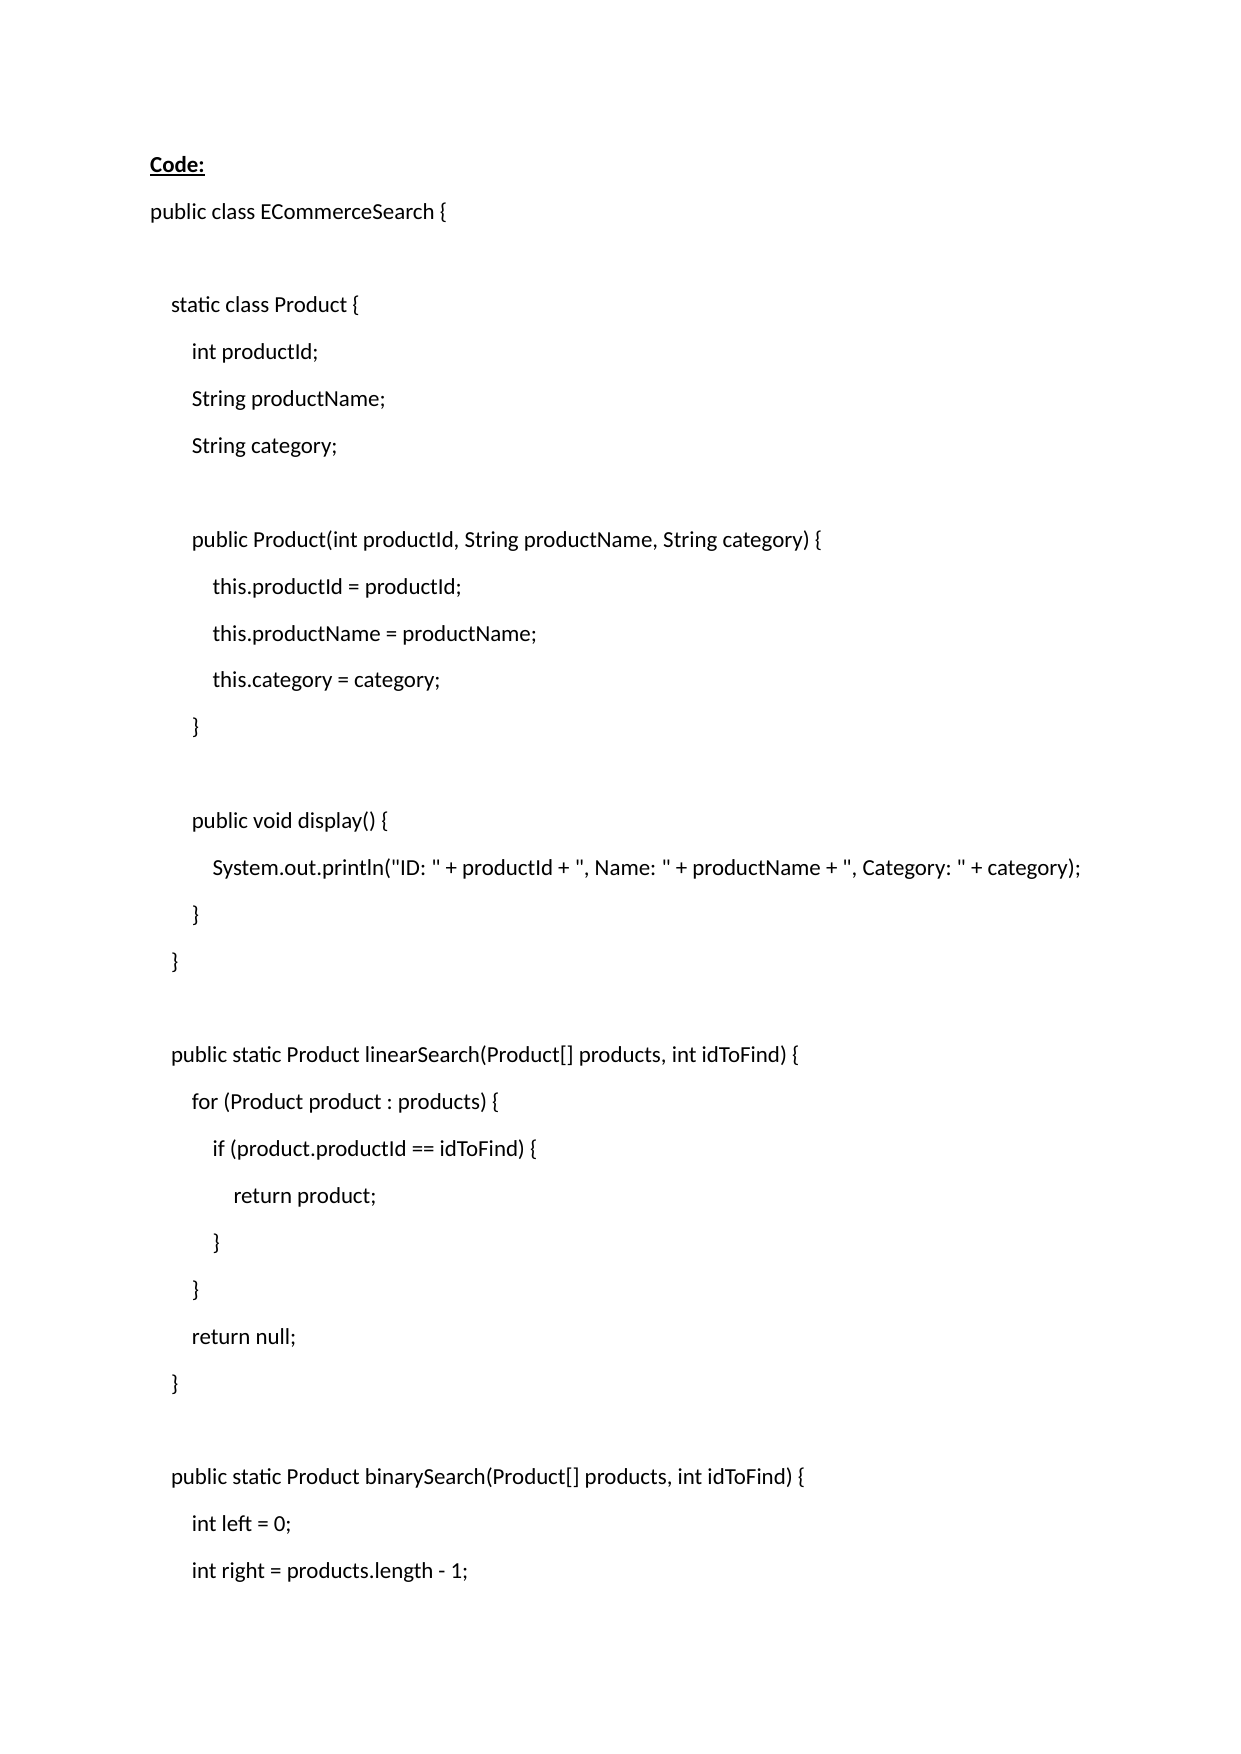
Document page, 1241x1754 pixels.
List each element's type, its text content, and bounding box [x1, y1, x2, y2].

text if (product.productId == idToFind) { [150, 1134, 1090, 1162]
text } [150, 947, 1090, 975]
text this.productName = productName; [150, 619, 1090, 647]
text public Product(int productId, String productName, String category) { [150, 525, 1090, 553]
text return null; [150, 1322, 1090, 1350]
text } [150, 1369, 1090, 1397]
text } [150, 712, 1090, 741]
text public static Product binarySearch(Product[] products, int idToFind) { [150, 1462, 1090, 1491]
text int productId; [150, 337, 1090, 366]
text static class Product { [150, 291, 1090, 319]
text public class ECommerceSearch { [150, 197, 1090, 225]
text String category; [150, 431, 1090, 459]
text int left = 0; [150, 1509, 1090, 1537]
text Code: [150, 150, 1090, 178]
text } [150, 1275, 1090, 1303]
text return product; [150, 1181, 1090, 1209]
text for (Product product : products) { [150, 1087, 1090, 1116]
text public static Product linearSearch(Product[] products, int idToFind) { [150, 1041, 1090, 1069]
text String productName; [150, 384, 1090, 412]
text int right = products.length - 1; [150, 1556, 1090, 1584]
text public void display() { [150, 806, 1090, 834]
text } [150, 900, 1090, 928]
text } [150, 1228, 1090, 1256]
text this.category = category; [150, 666, 1090, 694]
text this.productId = productId; [150, 572, 1090, 600]
text System.out.println("ID: " + productId + ", Name: " + productName + ", Category: " + category); [150, 853, 1090, 881]
